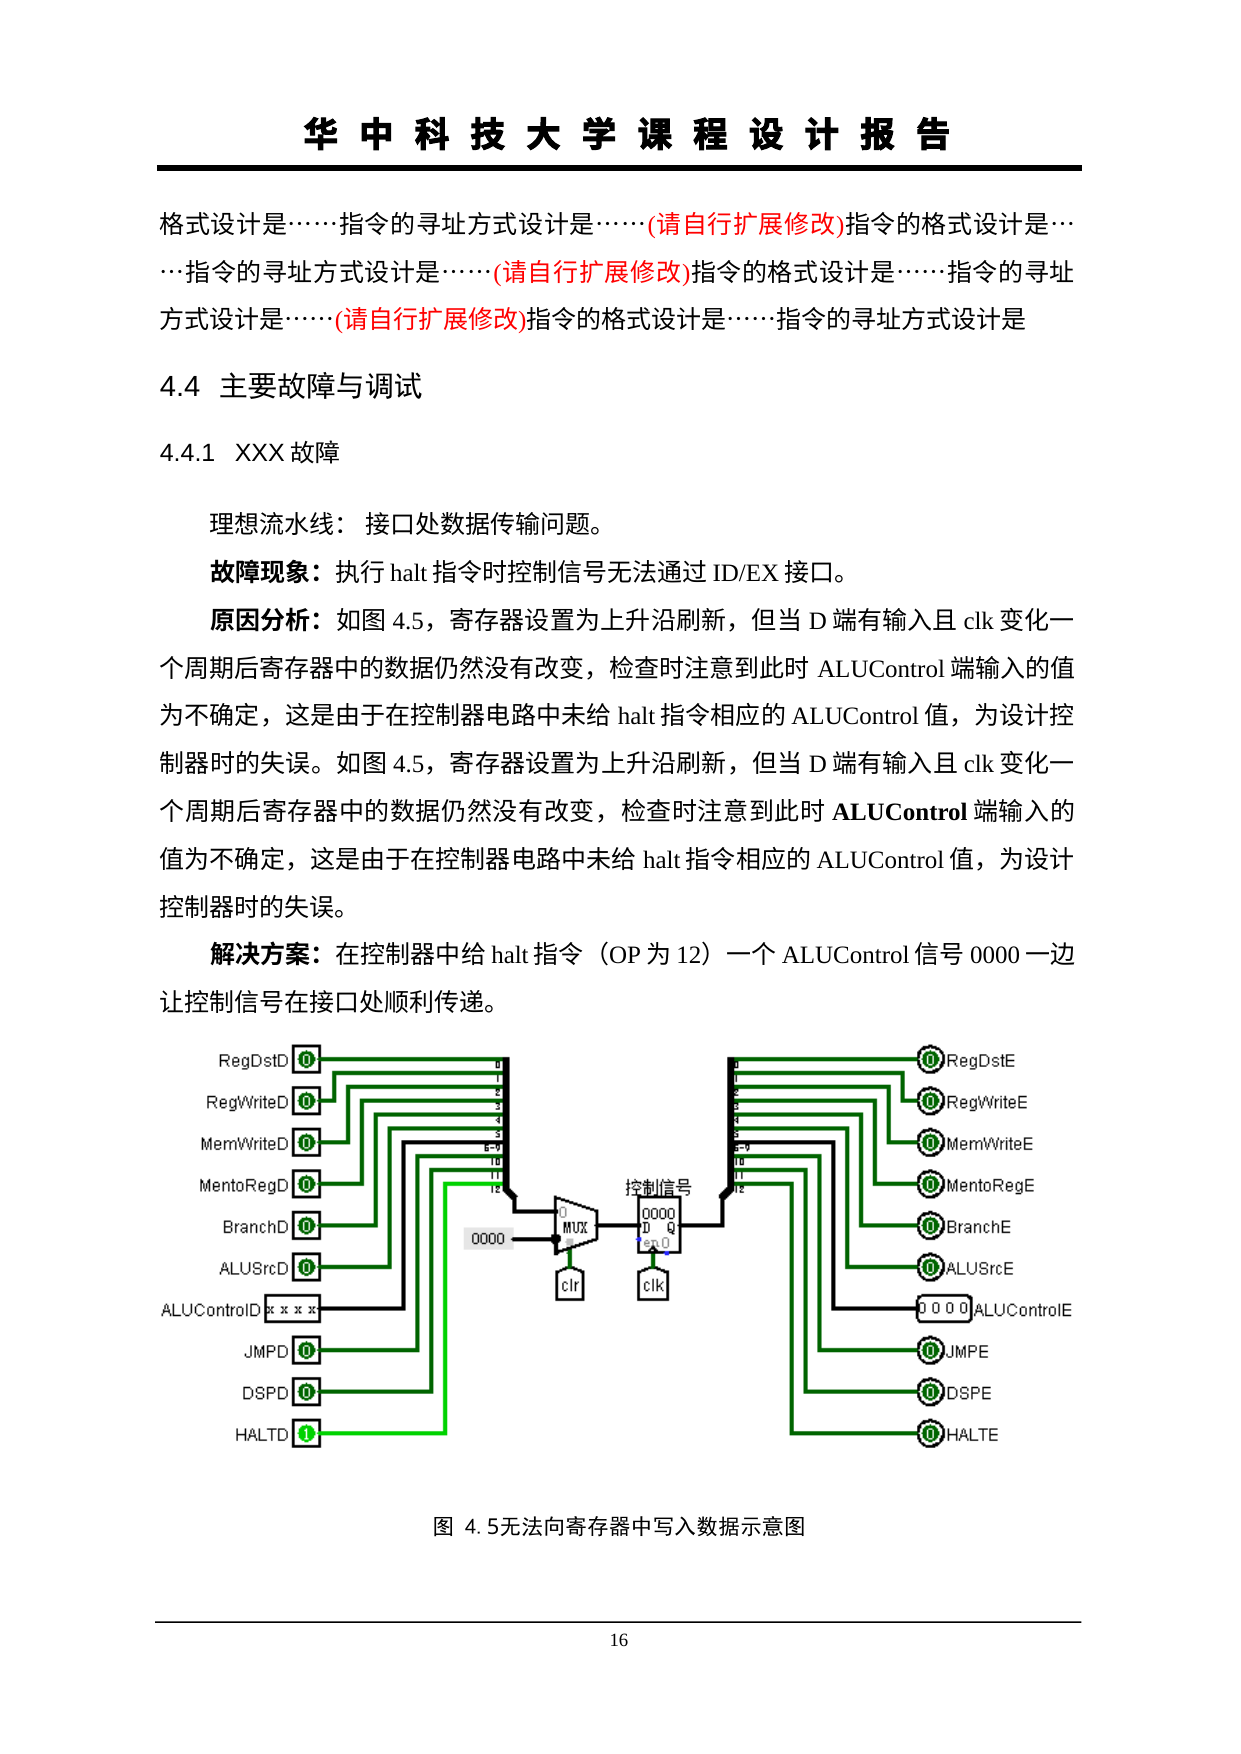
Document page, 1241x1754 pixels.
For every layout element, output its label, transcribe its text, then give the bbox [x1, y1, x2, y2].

subtitle XXX故障 [159, 427, 1078, 475]
text 解决方案：在控制器中给halt指令（OP为12）一个ALUControl信号0000一边让控制信号在接口处顺利传递。 [159, 929, 1075, 1024]
subtitle 主要故障与调试 [159, 367, 1053, 402]
text 故障现象：执行halt指令时控制信号无法通过ID/EX接口。 [159, 547, 1075, 594]
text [159, 198, 1075, 342]
text 理想流水线： 接口处数据传输问题。 [159, 499, 1104, 547]
picture [159, 1024, 1081, 1466]
